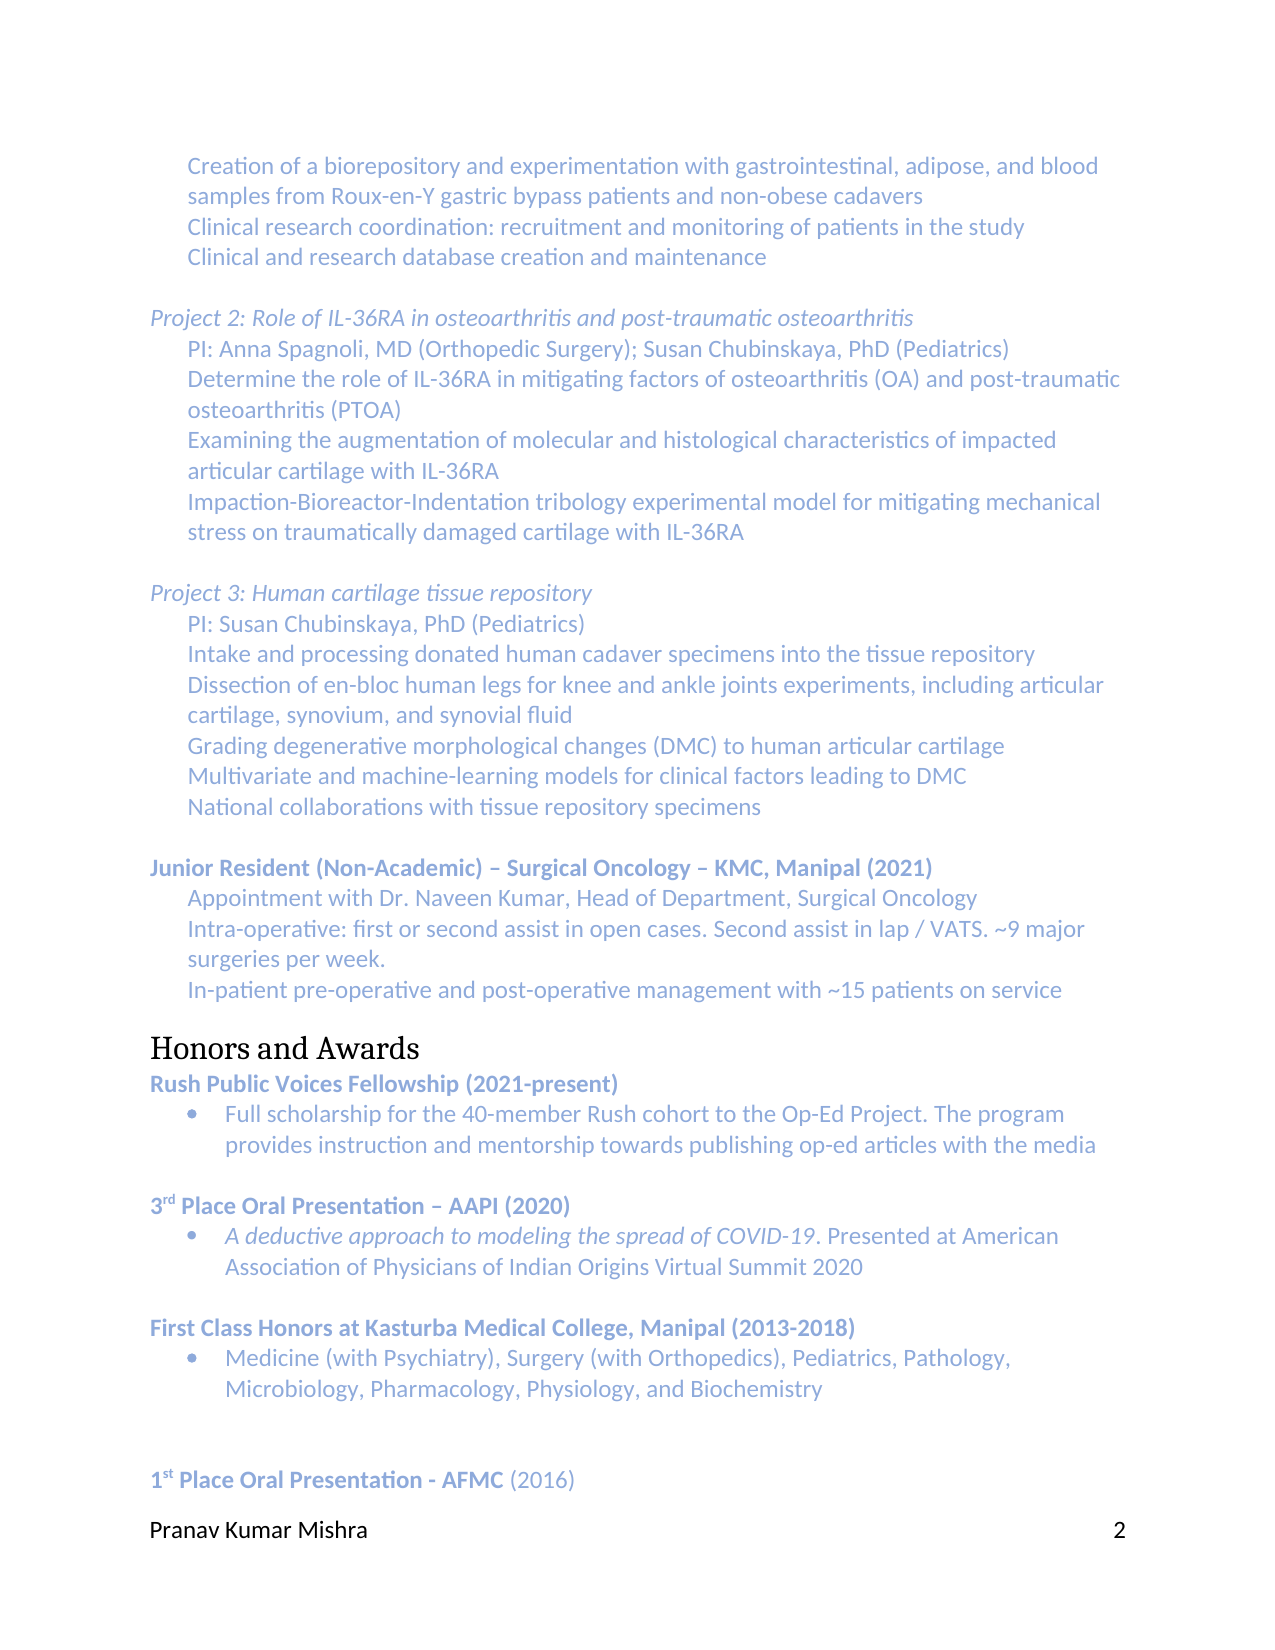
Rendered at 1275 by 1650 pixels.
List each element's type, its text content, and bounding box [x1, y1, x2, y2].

subtitle Honors and Awards [150, 1029, 1125, 1068]
text In-patient pre-operative and post-operative management with ~15 patients on service [187, 974, 1125, 1004]
text First Class Honors at Kasturba Medical College, Manipal (2013-2018) [150, 1312, 1125, 1343]
text Creation of a biorepository and experimentation with gastrointestinal, adipose, and blood samples from Roux-en-Y gastric bypass patients and non-obese cadavers [187, 150, 1125, 211]
text 3rd Place Oral Presentation – AAPI (2020) [150, 1190, 1125, 1221]
text Determine the role of IL-36RA in mitigating factors of osteoarthritis (OA) and post-traumatic osteoarthritis (PTOA) [187, 364, 1125, 425]
list A deductive approach to modeling the spread of COVID-19. Presented at American Association of Physicians of Indian Origins Virtual Summit 2020 [187, 1221, 1125, 1282]
text Grading degenerative morphological changes (DMC) to human articular cartilage [187, 730, 1125, 760]
text National collaborations with tissue repository specimens [187, 791, 1125, 821]
text Intra-operative: first or second assist in open cases. Second assist in lap / VATS. ~9 major surgeries per week. [187, 913, 1125, 974]
text Examining the augmentation of molecular and histological characteristics of impacted articular cartilage with IL-36RA [187, 425, 1125, 486]
text 1st Place Oral Presentation - AFMC (2016) [150, 1465, 1125, 1495]
text Junior Resident (Non-Academic) – Surgical Oncology – KMC, Manipal (2021) [150, 852, 1125, 882]
text PI: Susan Chubinskaya, PhD (Pediatrics) [187, 608, 1125, 638]
list Medicine (with Psychiatry), Surgery (with Orthopedics), Pediatrics, Pathology, Microbiology, Pharmacology, Physiology, and Biochemistry [187, 1343, 1125, 1404]
list Full scholarship for the 40-member Rush cohort to the Op-Ed Project. The program provides instruction and mentorship towards publishing op-ed articles with the media [187, 1098, 1125, 1159]
text Intake and processing donated human cadaver specimens into the tissue repository [187, 638, 1125, 669]
text Clinical research coordination: recruitment and monitoring of patients in the study [187, 211, 1125, 242]
text Appointment with Dr. Naveen Kumar, Head of Department, Surgical Oncology [187, 882, 1125, 913]
text PI: Anna Spagnoli, MD (Orthopedic Surgery); Susan Chubinskaya, PhD (Pediatrics) [187, 333, 1125, 364]
text Rush Public Voices Fellowship (2021-present) [150, 1068, 1125, 1098]
text Dissection of en-bloc human legs for knee and ankle joints experiments, including articular cartilage, synovium, and synovial fluid [187, 669, 1125, 730]
text Project 3: Human cartilage tissue repository [150, 577, 1125, 608]
text Project 2: Role of IL-36RA in osteoarthritis and post-traumatic osteoarthritis [150, 303, 1125, 333]
text Impaction-Bioreactor-Indentation tribology experimental model for mitigating mechanical stress on traumatically damaged cartilage with IL-36RA [187, 486, 1125, 547]
text Clinical and research database creation and maintenance [187, 242, 1125, 272]
text Multivariate and machine-learning models for clinical factors leading to DMC [187, 760, 1125, 791]
